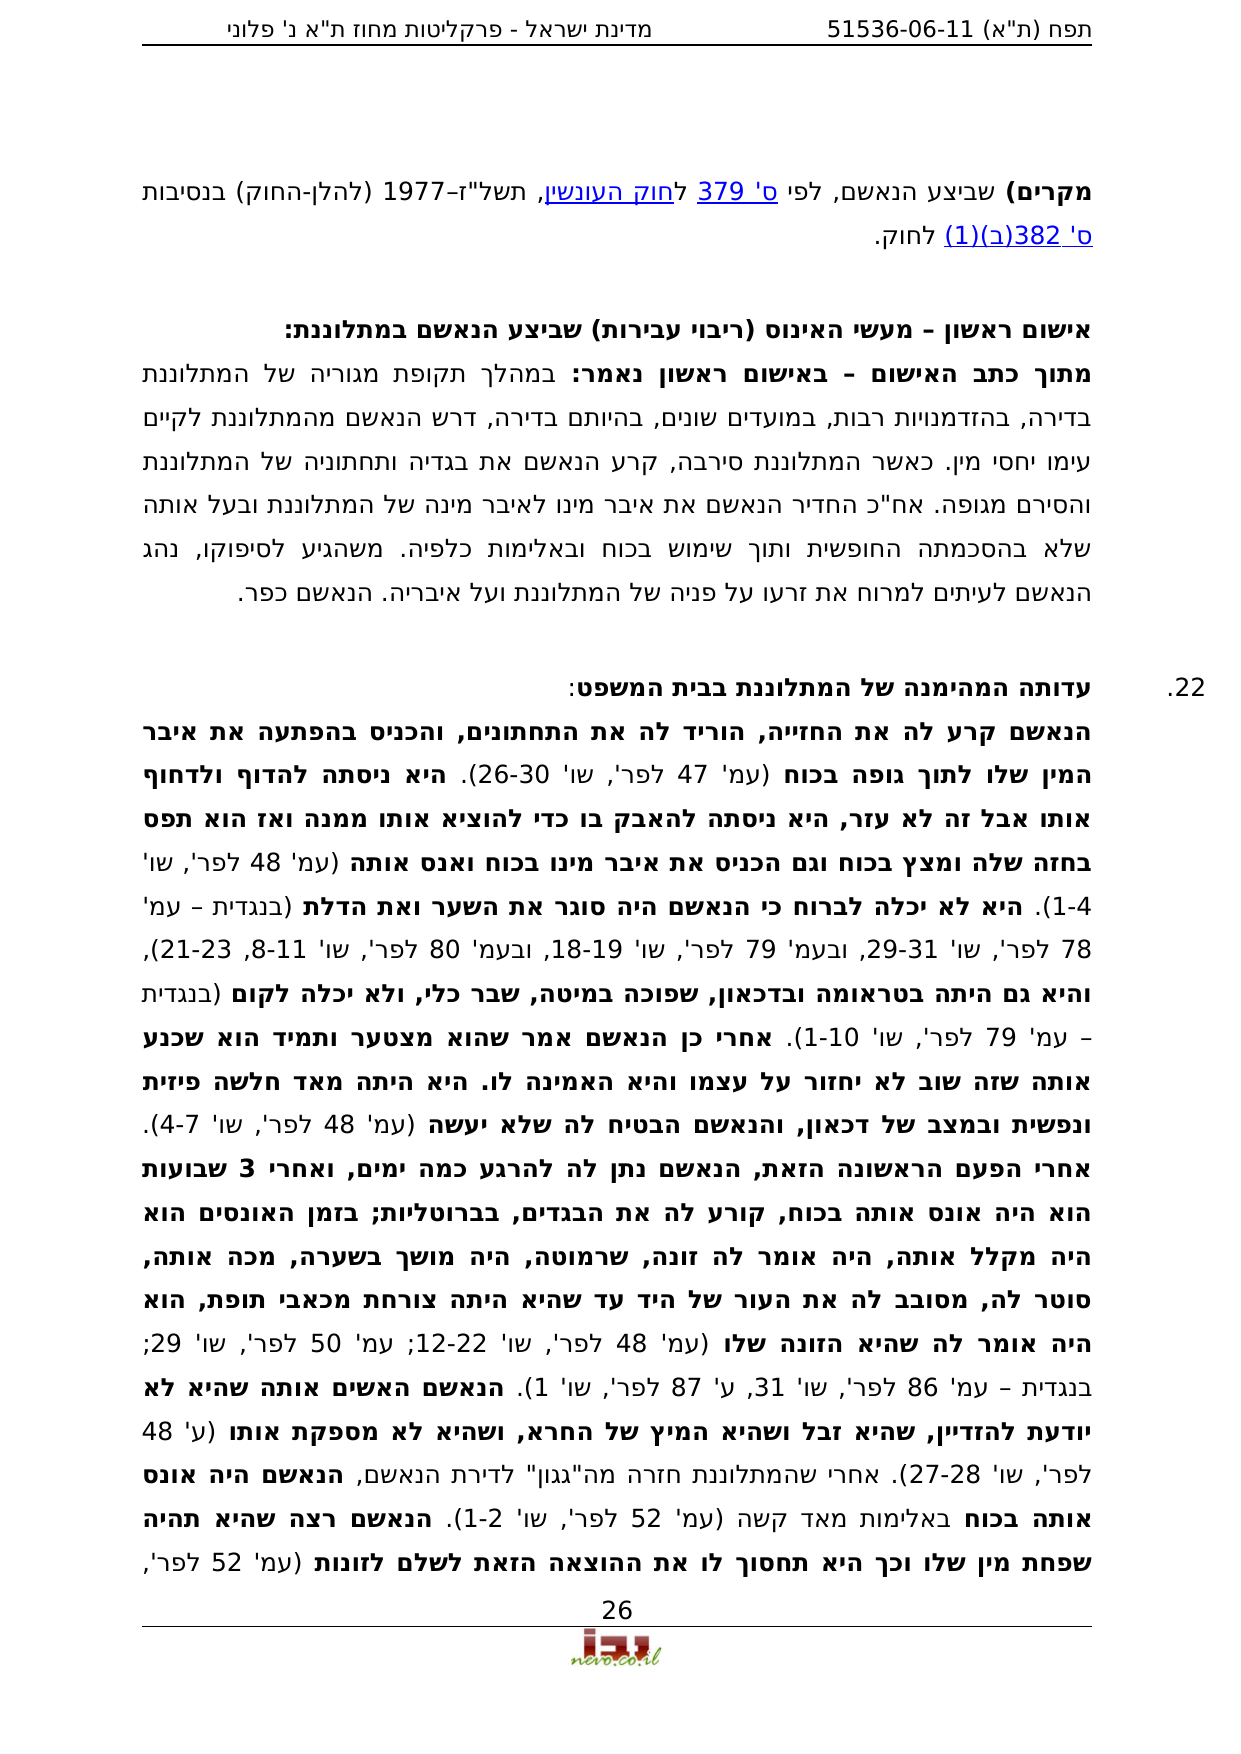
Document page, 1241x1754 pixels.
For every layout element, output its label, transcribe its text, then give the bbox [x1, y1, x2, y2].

text מתוך כתב האישום – באישום ראשון נאמר: במהלך תקופת מגוריה של המתלוננת בדירה, בהזדמנויות רבות, במועדים שונים, בהיותם בדירה, דרש הנאשם מהמתלוננת לקיים עימו יחסי מין. כאשר המתלוננת סירבה, קרע הנאשם את בגדיה ותחתוניה של המתלוננת והסירם מגופה. אח"כ החדיר הנאשם את איבר מינו לאיבר מינה של המתלוננת ובעל אותה שלא בהסכמתה החופשית ותוך שימוש בכוח ובאלימות כלפיה. משהגיע לסיפוקו, נהג הנאשם לעיתים למרוח את זרעו על פניה של המתלוננת ועל איבריה. הנאשם כפר. [142, 359, 1092, 607]
picture [571, 1628, 663, 1667]
text אישום ראשון – מעשי האינוס (ריבוי עבירות) שביצע הנאשם במתלוננת: [142, 316, 1092, 345]
list עדותה המהימנה של המתלוננת בבית המשפט: [142, 673, 1166, 702]
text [142, 177, 1092, 250]
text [142, 717, 1092, 1577]
